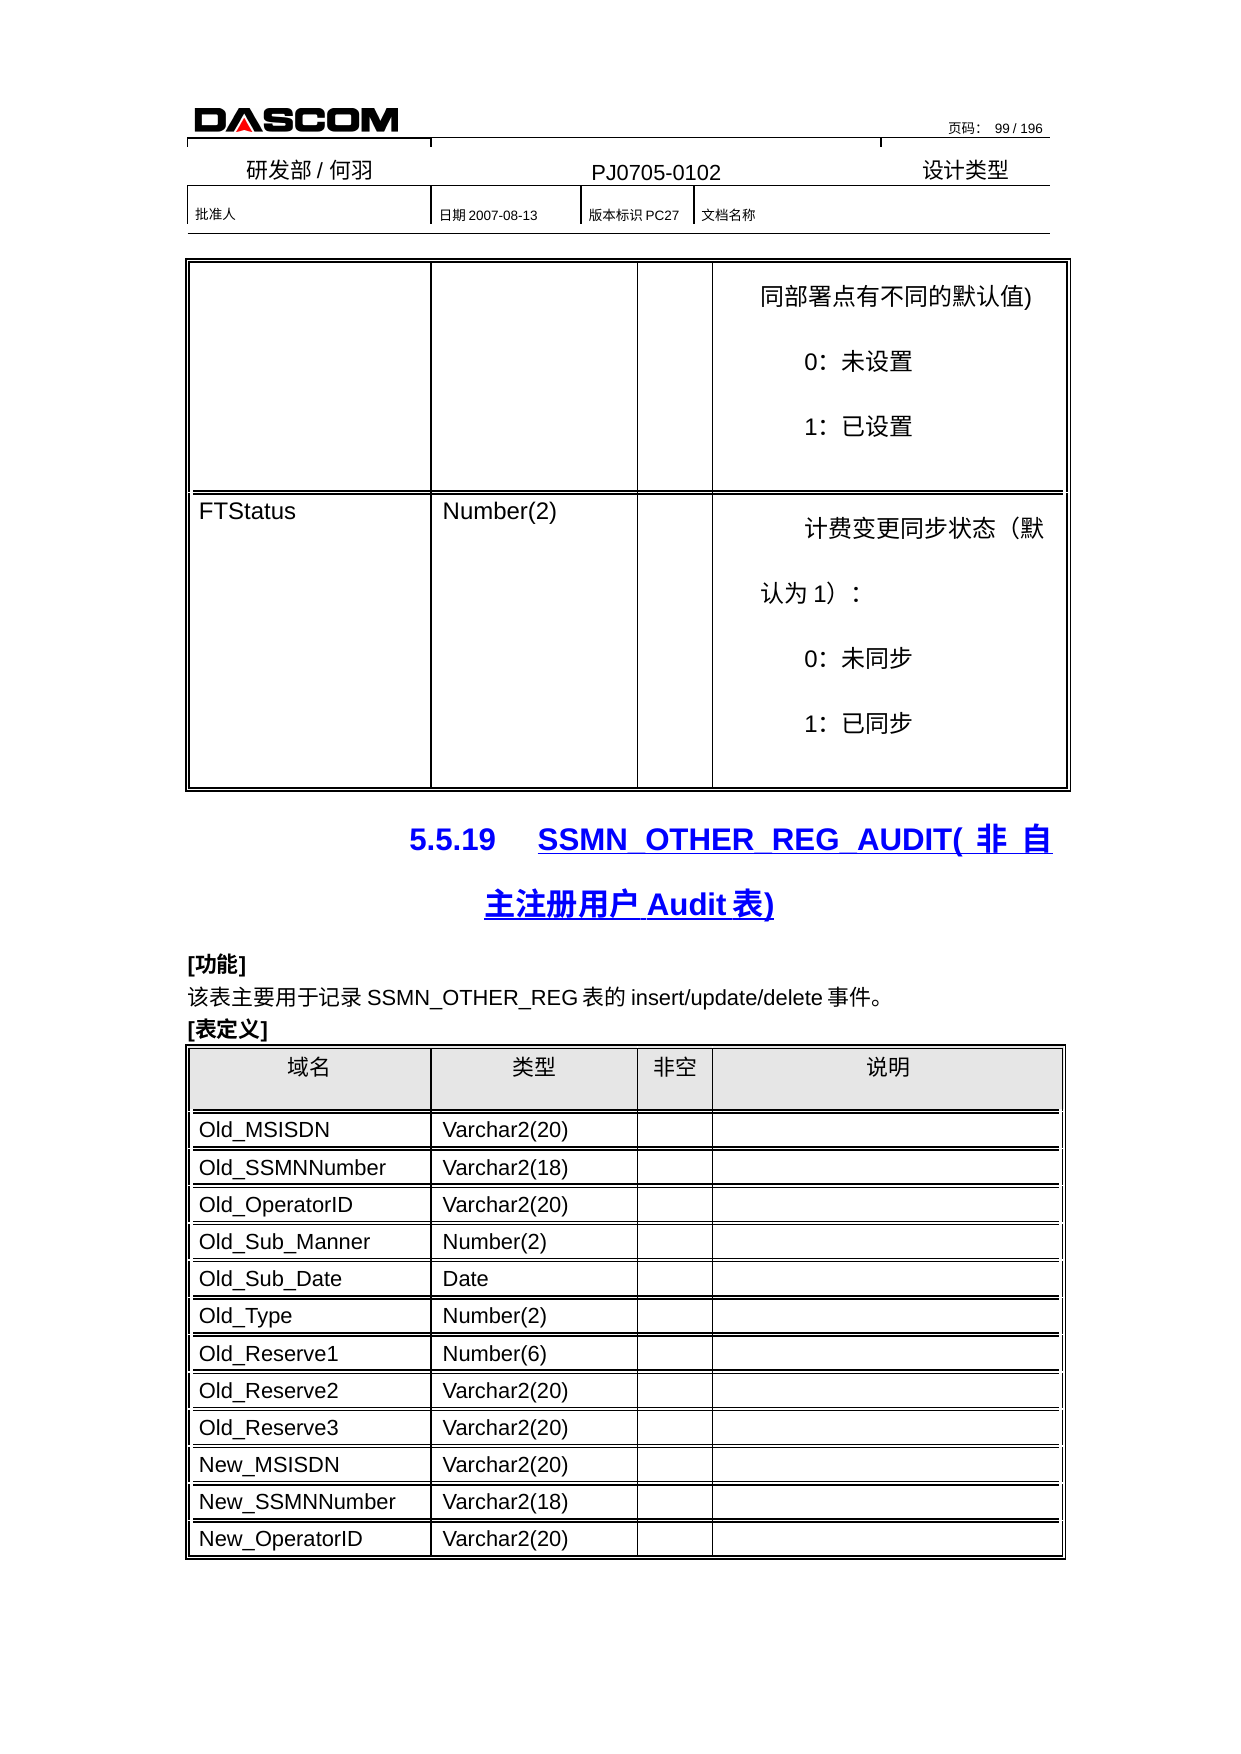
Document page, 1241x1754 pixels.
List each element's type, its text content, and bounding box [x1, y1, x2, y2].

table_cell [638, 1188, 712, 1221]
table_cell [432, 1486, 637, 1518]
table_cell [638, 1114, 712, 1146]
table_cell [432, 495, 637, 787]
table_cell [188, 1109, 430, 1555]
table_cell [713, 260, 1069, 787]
subtitle SSMN_OTHER_REG_AUDIT(非自主注册用户Audit表) [409, 804, 1053, 934]
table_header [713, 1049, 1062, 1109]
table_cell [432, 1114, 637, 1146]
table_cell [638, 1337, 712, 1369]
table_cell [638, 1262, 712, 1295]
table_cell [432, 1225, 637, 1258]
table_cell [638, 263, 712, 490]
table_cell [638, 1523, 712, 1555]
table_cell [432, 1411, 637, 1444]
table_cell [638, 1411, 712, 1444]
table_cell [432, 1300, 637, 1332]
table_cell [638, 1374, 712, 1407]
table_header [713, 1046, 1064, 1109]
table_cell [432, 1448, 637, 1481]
text [表定义] [187, 1012, 1053, 1044]
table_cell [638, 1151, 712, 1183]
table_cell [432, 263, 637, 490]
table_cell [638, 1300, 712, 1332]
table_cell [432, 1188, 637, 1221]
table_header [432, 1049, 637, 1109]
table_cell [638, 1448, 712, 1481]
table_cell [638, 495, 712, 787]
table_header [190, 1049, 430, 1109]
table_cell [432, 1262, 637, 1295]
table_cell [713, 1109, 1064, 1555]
picture [194, 108, 398, 132]
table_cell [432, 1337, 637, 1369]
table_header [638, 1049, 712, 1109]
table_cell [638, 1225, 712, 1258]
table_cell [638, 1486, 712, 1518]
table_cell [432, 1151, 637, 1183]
text 该表主要用于记录SSMN_OTHER_REG表的insert/update/delete事件。 [187, 979, 1053, 1012]
text [功能] [187, 947, 1053, 979]
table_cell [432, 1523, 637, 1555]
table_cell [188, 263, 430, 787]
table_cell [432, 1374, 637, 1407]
